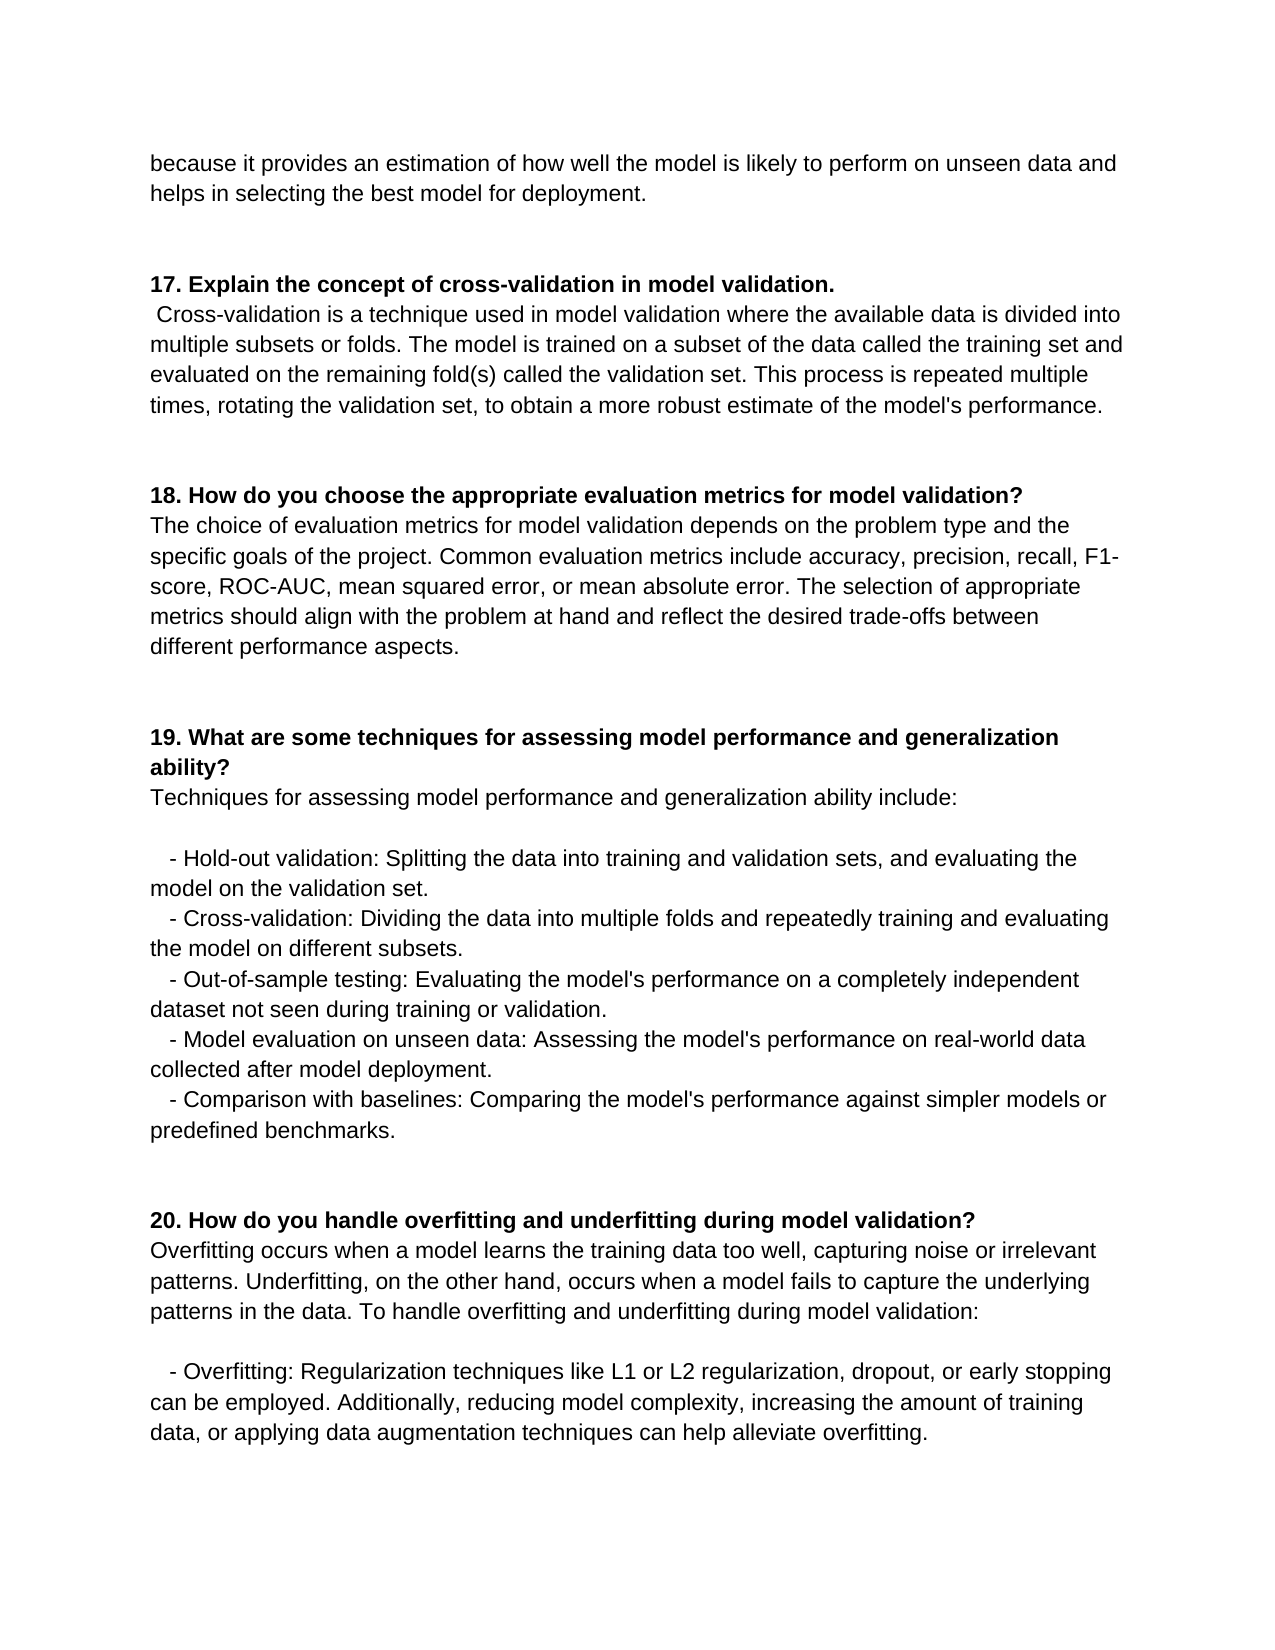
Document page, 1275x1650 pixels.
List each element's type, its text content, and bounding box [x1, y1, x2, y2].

text 20. How do you handle overfitting and underfitting during model validation? [150, 1207, 1125, 1234]
text 17. Explain the concept of cross-validation in model validation. [150, 271, 1125, 297]
text - Out-of-sample testing: Evaluating the model's performance on a completely independent dataset not seen during training or validation. [150, 966, 1125, 1022]
text 19. What are some techniques for assessing model performance and generalization ability? [150, 724, 1125, 781]
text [150, 150, 1125, 207]
text Overfitting occurs when a model learns the training data too well, capturing noise or irrelevant patterns. Underfitting, on the other hand, occurs when a model fails to capture the underlying patterns in the data. To handle overfitting and underfitting during model validation: [150, 1237, 1125, 1324]
text Cross-validation is a technique used in model validation where the available data is divided into multiple subsets or folds. The model is trained on a subset of the data called the training set and evaluated on the remaining fold(s) called the validation set. This process is repeated multiple times, rotating the validation set, to obtain a more robust estimate of the model's performance. [150, 301, 1125, 418]
text - Model evaluation on unseen data: Assessing the model's performance on real-world data collected after model deployment. [150, 1026, 1125, 1083]
text - Cross-validation: Dividing the data into multiple folds and repeatedly training and evaluating the model on different subsets. [150, 905, 1125, 962]
text Techniques for assessing model performance and generalization ability include: [150, 784, 1125, 811]
text The choice of evaluation metrics for model validation depends on the problem type and the specific goals of the project. Common evaluation metrics include accuracy, precision, recall, F1-score, ROC-AUC, mean squared error, or mean absolute error. The selection of appropriate metrics should align with the problem at hand and reflect the desired trade-offs between different performance aspects. [150, 512, 1125, 660]
text - Comparison with baselines: Comparing the model's performance against simpler models or predefined benchmarks. [150, 1086, 1125, 1143]
text - Overfitting: Regularization techniques like L1 or L2 regularization, dropout, or early stopping can be employed. Additionally, reducing model complexity, increasing the amount of training data, or applying data augmentation techniques can help alleviate overfitting. [150, 1358, 1125, 1445]
text - Hold-out validation: Splitting the data into training and validation sets, and evaluating the model on the validation set. [150, 845, 1125, 901]
text 18. How do you choose the appropriate evaluation metrics for model validation? [150, 482, 1125, 509]
